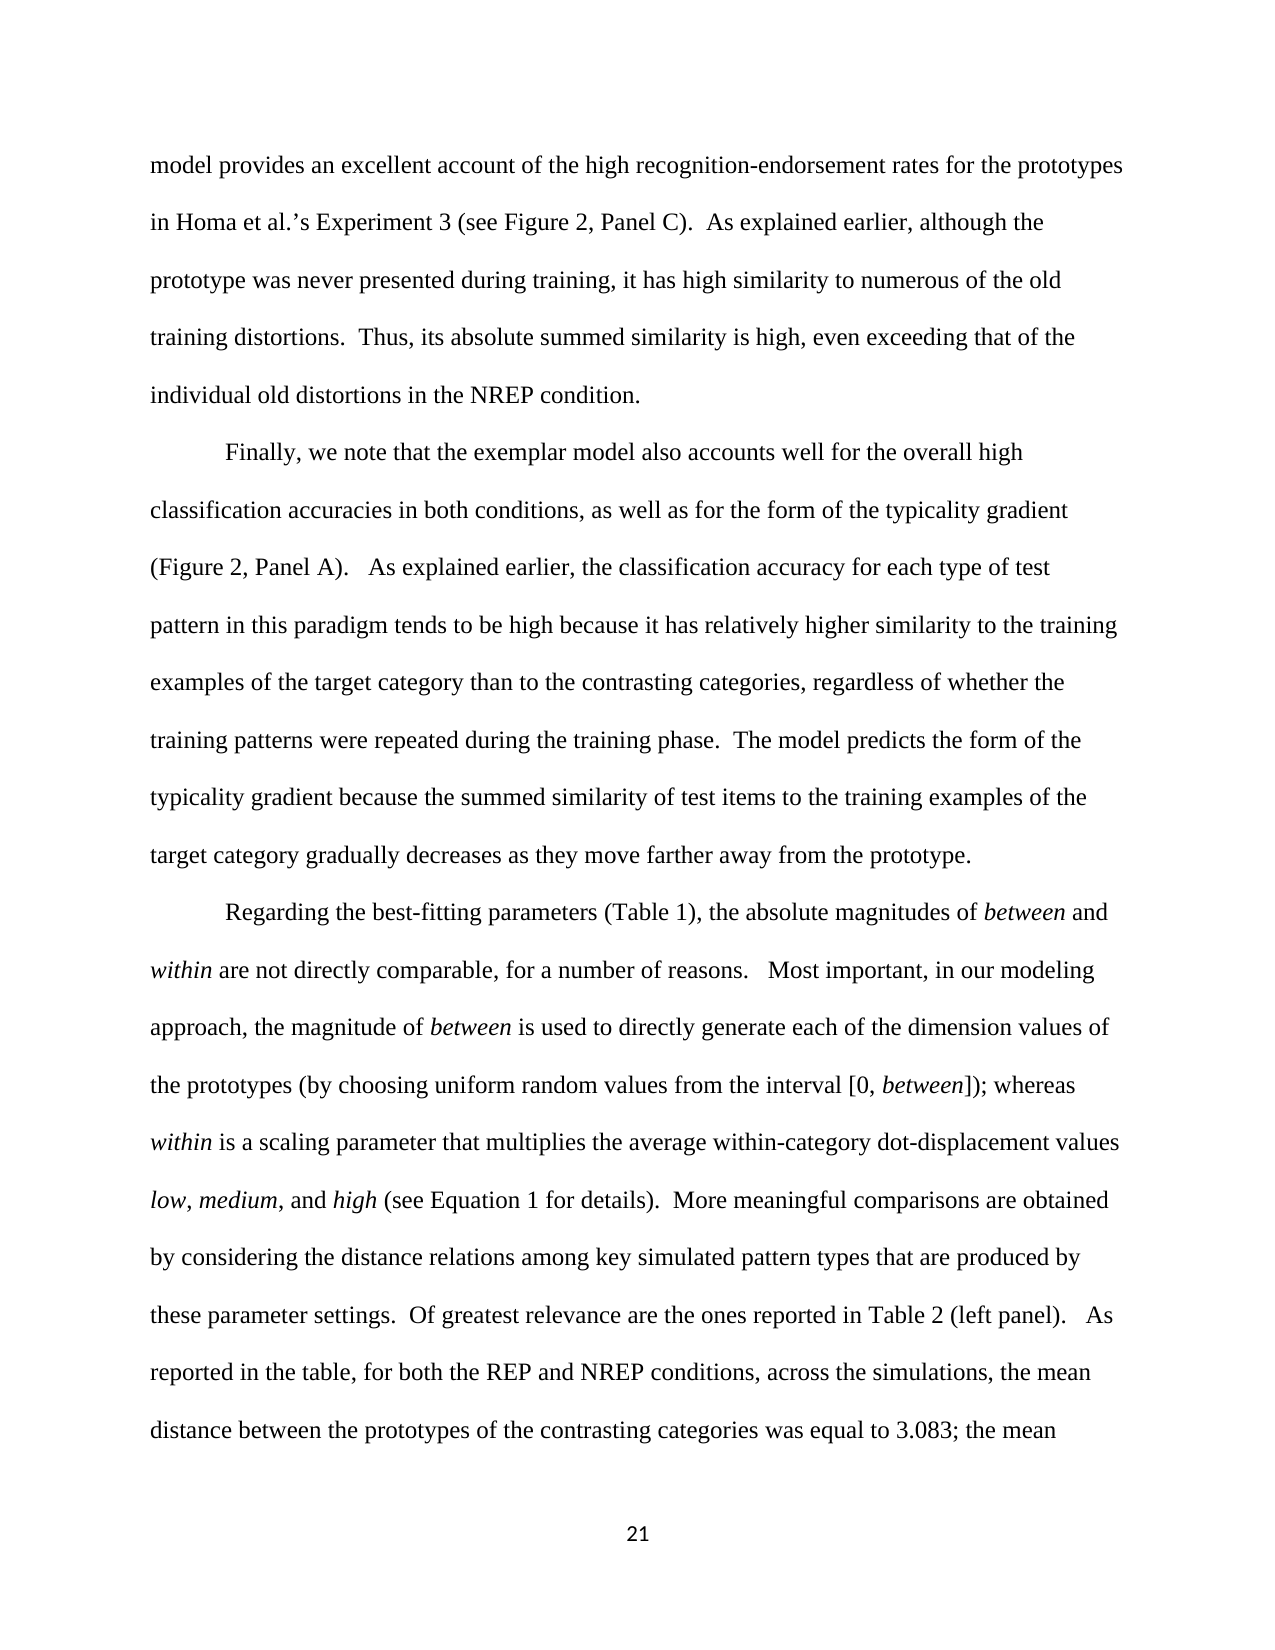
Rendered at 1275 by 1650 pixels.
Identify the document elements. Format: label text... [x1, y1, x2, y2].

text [150, 150, 1125, 409]
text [150, 897, 1125, 1444]
text Finally, we note that the exemplar model also accounts well for the overall high classification accuracies in both conditions, as well as for the form of the typicality gradient (Figure 2, Panel A). As explained earlier, the classification accuracy for each type of test pattern in this paradigm tends to be high because it has relatively higher similarity to the training examples of the target category than to the contrasting categories, regardless of whether the training patterns were repeated during the training phase. The model predicts the form of the typicality gradient because the summed similarity of test items to the training examples of the target category gradually decreases as they move farther away from the prototype. [150, 437, 1125, 869]
